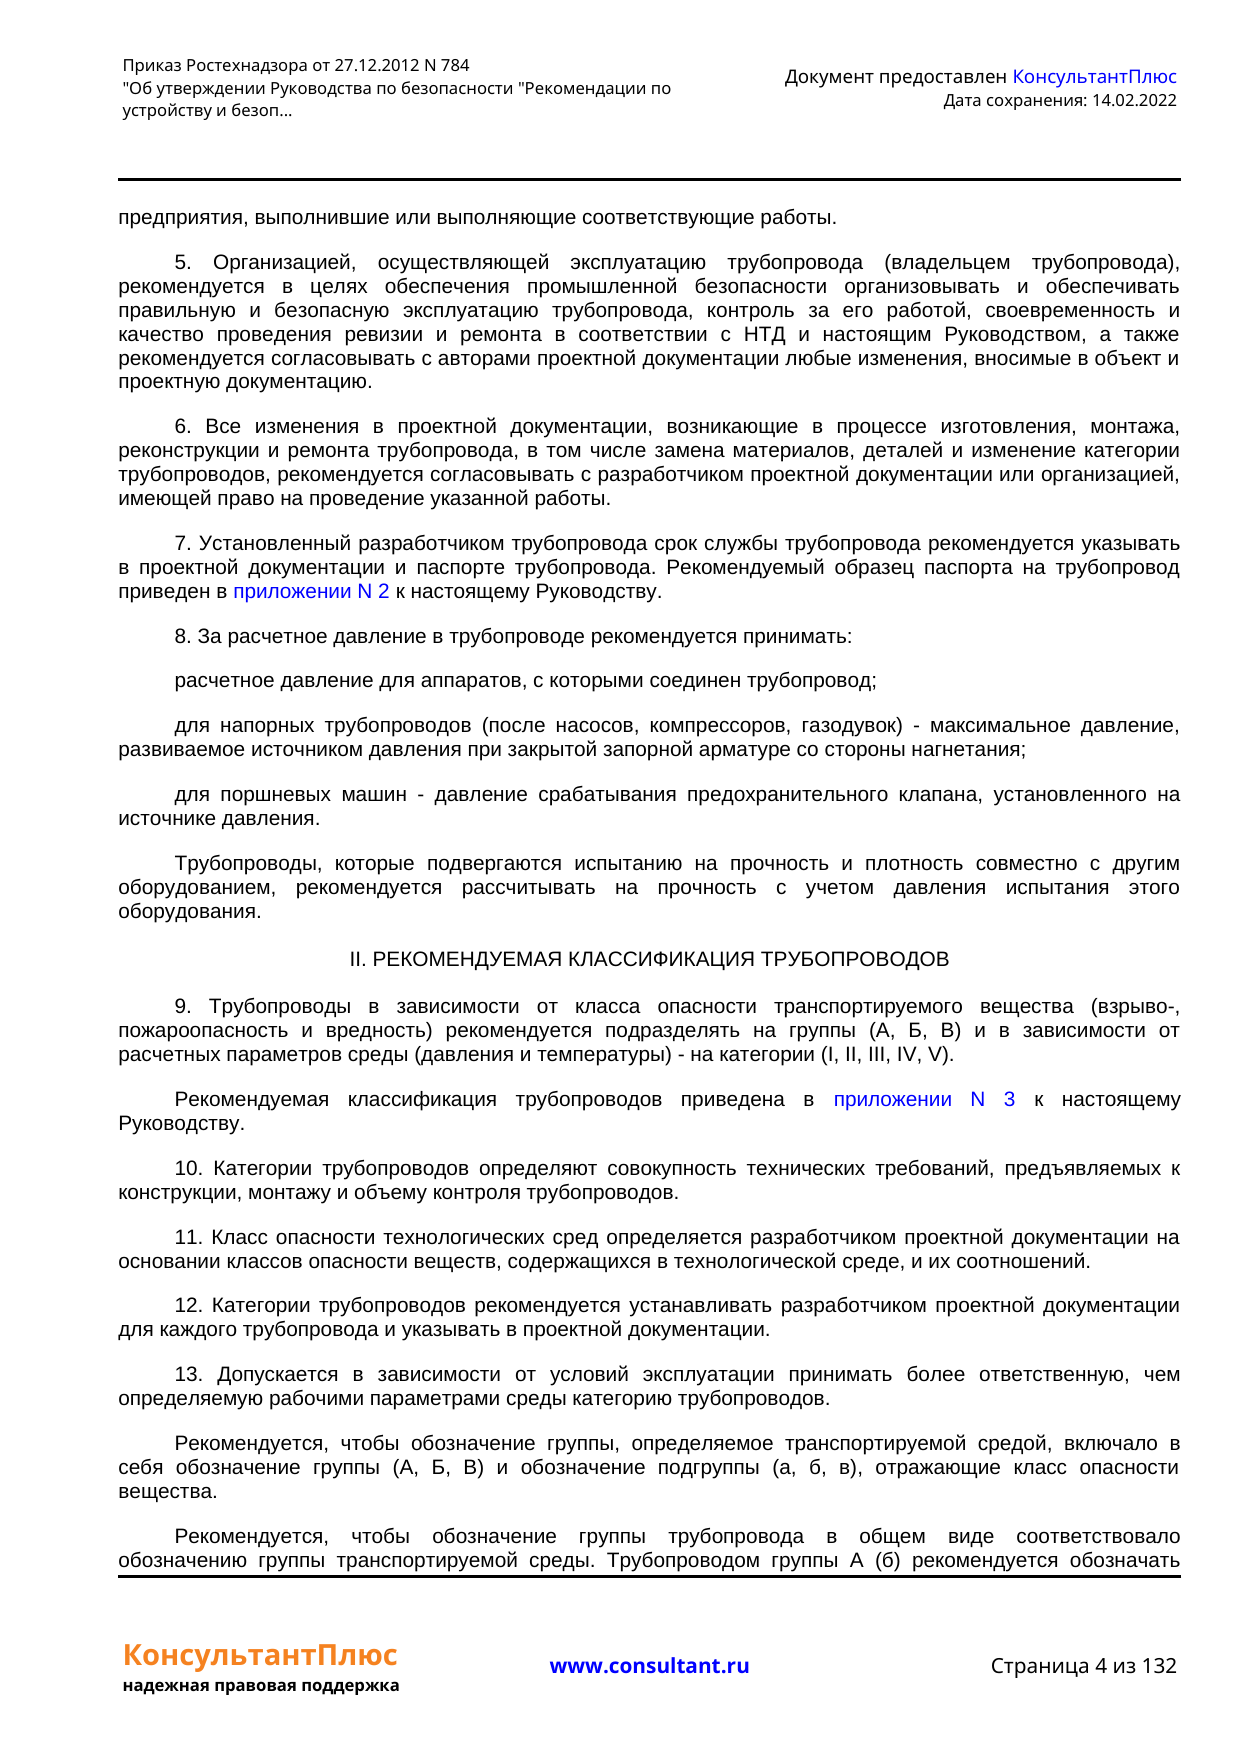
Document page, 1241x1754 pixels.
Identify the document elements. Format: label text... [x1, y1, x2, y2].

text 9. Трубопроводы в зависимости от класса опасности транспортируемого вещества (взрыво-, пожароопасность и вредность) рекомендуется подразделять на группы (А, Б, В) и в зависимости от расчетных параметров среды (давления и температуры) - на категории (I, II, III, IV, V). [118, 994, 1181, 1066]
text для напорных трубопроводов (после насосов, компрессоров, газодувок) - максимальное давление, развиваемое источником давления при закрытой запорной арматуре со стороны нагнетания; [118, 713, 1181, 761]
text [118, 205, 1181, 229]
text Трубопроводы, которые подвергаются испытанию на прочность и плотность совместно с другим оборудованием, рекомендуется рассчитывать на прочность с учетом давления испытания этого оборудования. [118, 851, 1181, 922]
text Рекомендуемая классификация трубопроводов приведена в приложении N 3 к настоящему Руководству. [118, 1087, 1181, 1135]
text 6. Все изменения в проектной документации, возникающие в процессе изготовления, монтажа, реконструкции и ремонта трубопровода, в том числе замена материалов, деталей и изменение категории трубопроводов, рекомендуется согласовывать с разработчиком проектной документации или организацией, имеющей право на проведение указанной работы. [118, 414, 1181, 510]
text 7. Установленный разработчиком трубопровода срок службы трубопровода рекомендуется указывать в проектной документации и паспорте трубопровода. Рекомендуемый образец паспорта на трубопровод приведен в приложении N 2 к настоящему Руководству. [118, 531, 1181, 603]
text II. РЕКОМЕНДУЕМАЯ КЛАССИФИКАЦИЯ ТРУБОПРОВОДОВ [118, 946, 1181, 970]
text 10. Категории трубопроводов определяют совокупность технических требований, предъявляемых к конструкции, монтажу и объему контроля трубопроводов. [118, 1156, 1181, 1204]
text 5. Организацией, осуществляющей эксплуатацию трубопровода (владельцем трубопровода), рекомендуется в целях обеспечения промышленной безопасности организовывать и обеспечивать правильную и безопасную эксплуатацию трубопровода, контроль за его работой, своевременность и качество проведения ревизии и ремонта в соответствии с НТД и настоящим Руководством, а также рекомендуется согласовывать с авторами проектной документации любые изменения, вносимые в объект и проектную документацию. [118, 249, 1181, 393]
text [118, 1523, 1181, 1571]
text 11. Класс опасности технологических сред определяется разработчиком проектной документации на основании классов опасности веществ, содержащихся в технологической среде, и их соотношений. [118, 1224, 1181, 1272]
text для поршневых машин - давление срабатывания предохранительного клапана, установленного на источнике давления. [118, 782, 1181, 830]
text 8. За расчетное давление в трубопроводе рекомендуется принимать: [118, 623, 1181, 647]
text расчетное давление для аппаратов, с которыми соединен трубопровод; [118, 668, 1181, 692]
text 12. Категории трубопроводов рекомендуется устанавливать разработчиком проектной документации для каждого трубопровода и указывать в проектной документации. [118, 1293, 1181, 1341]
text Рекомендуется, чтобы обозначение группы, определяемое транспортируемой средой, включало в себя обозначение группы (А, Б, В) и обозначение подгруппы (а, б, в), отражающие класс опасности вещества. [118, 1431, 1181, 1503]
text 13. Допускается в зависимости от условий эксплуатации принимать более ответственную, чем определяемую рабочими параметрами среды категорию трубопроводов. [118, 1362, 1181, 1410]
